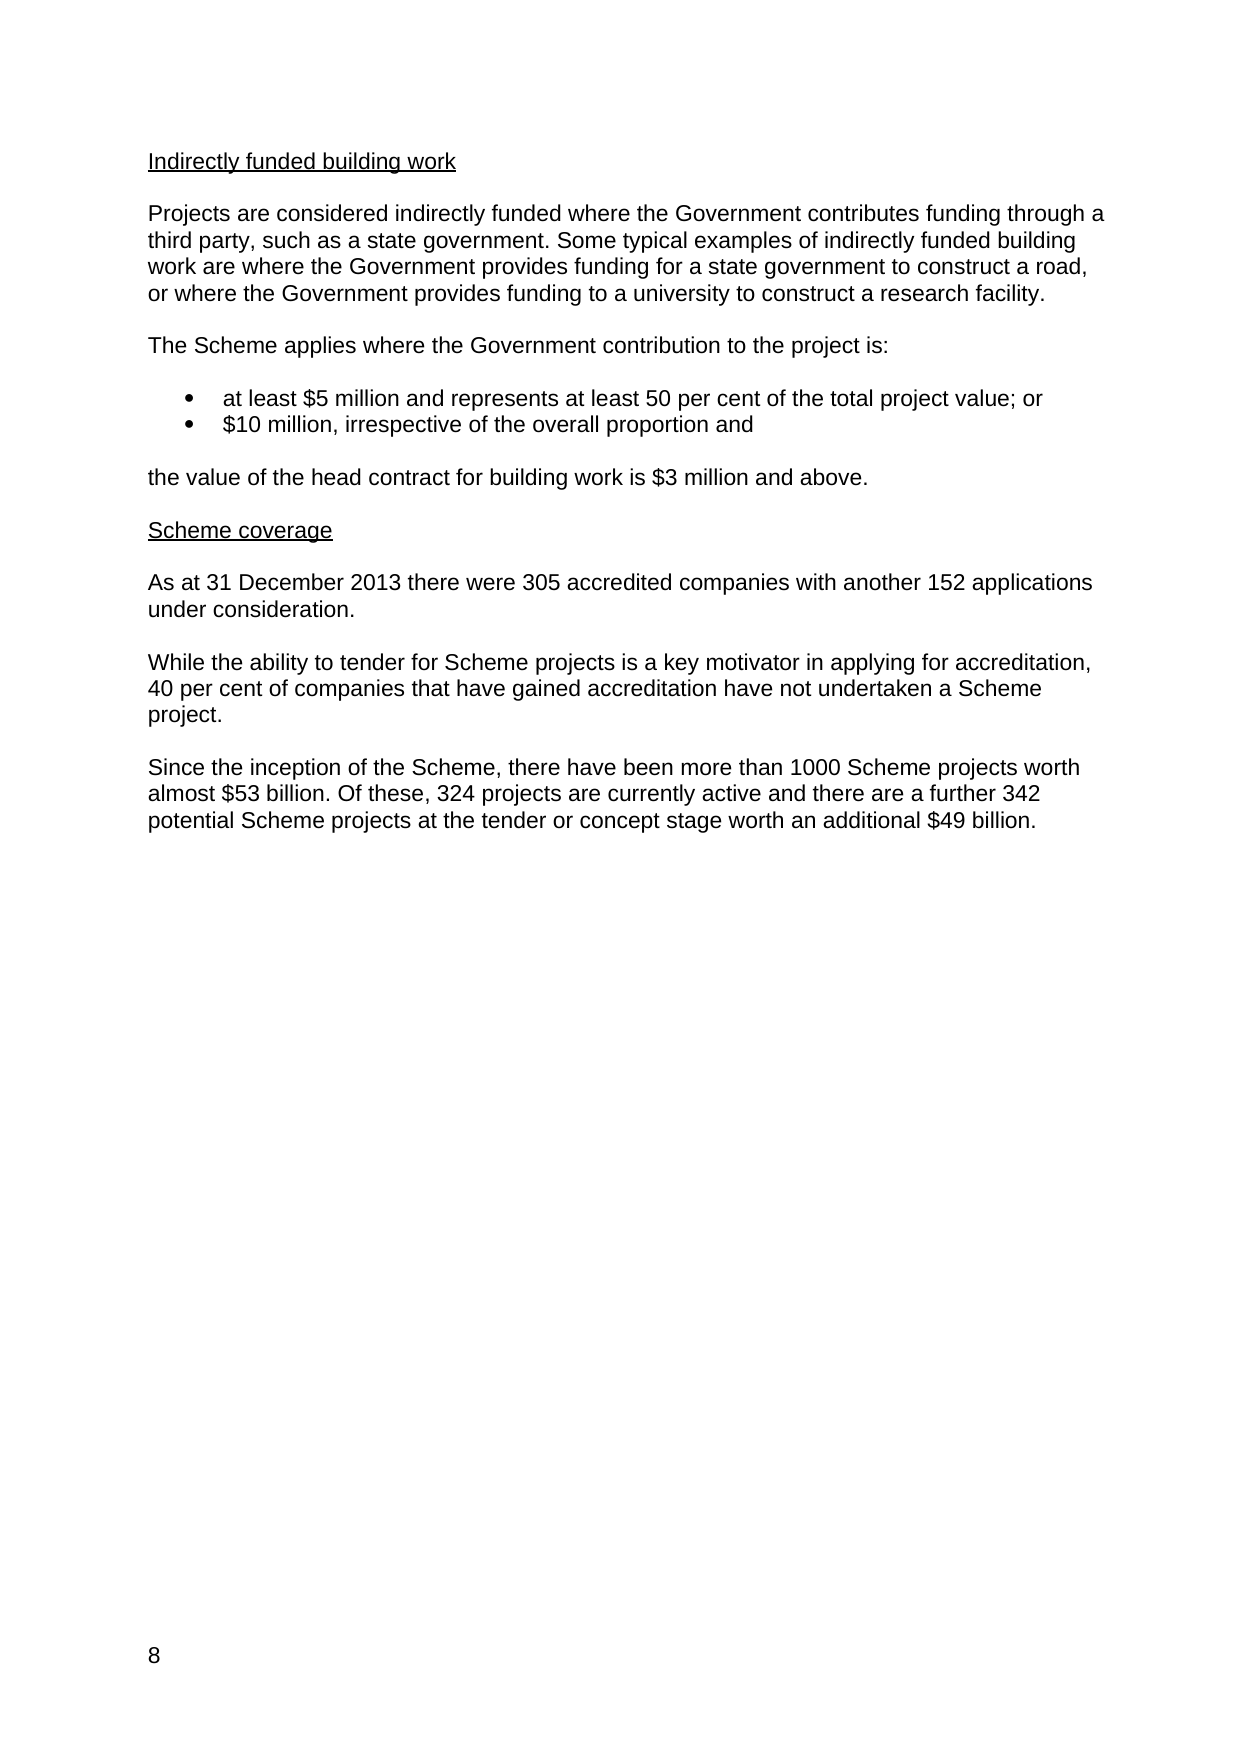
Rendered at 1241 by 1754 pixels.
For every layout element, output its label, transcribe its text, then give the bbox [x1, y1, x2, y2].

list $10 million, irrespective of the overall proportion and [185, 411, 1107, 438]
text While the ability to tender for Scheme projects is a key motivator in applying for accreditation, 40 per cent of companies that have gained accreditation have not undertaken a Scheme project. [148, 648, 1107, 727]
subtitle Scheme coverage [148, 517, 1107, 543]
text the value of the head contract for building work is $3 million and above. [148, 464, 1107, 490]
subtitle Indirectly funded building work [148, 148, 1107, 174]
list at least $5 million and represents at least 50 per cent of the total project value; or [185, 385, 1107, 411]
text Projects are considered indirectly funded where the Government contributes funding through a third party, such as a state government. Some typical examples of indirectly funded building work are where the Government provides funding for a state government to construct a road, or where the Government provides funding to a university to construct a research facility. [148, 200, 1107, 306]
text Since the inception of the Scheme, there have been more than 1000 Scheme projects worth almost $53 billion. Of these, 324 projects are currently active and there are a further 342 potential Scheme projects at the tender or concept stage worth an additional $49 billion. [148, 754, 1107, 833]
text As at 31 December 2013 there were 305 accredited companies with another 152 applications under consideration. [148, 569, 1107, 622]
text The Scheme applies where the Government contribution to the project is: [148, 332, 1107, 358]
